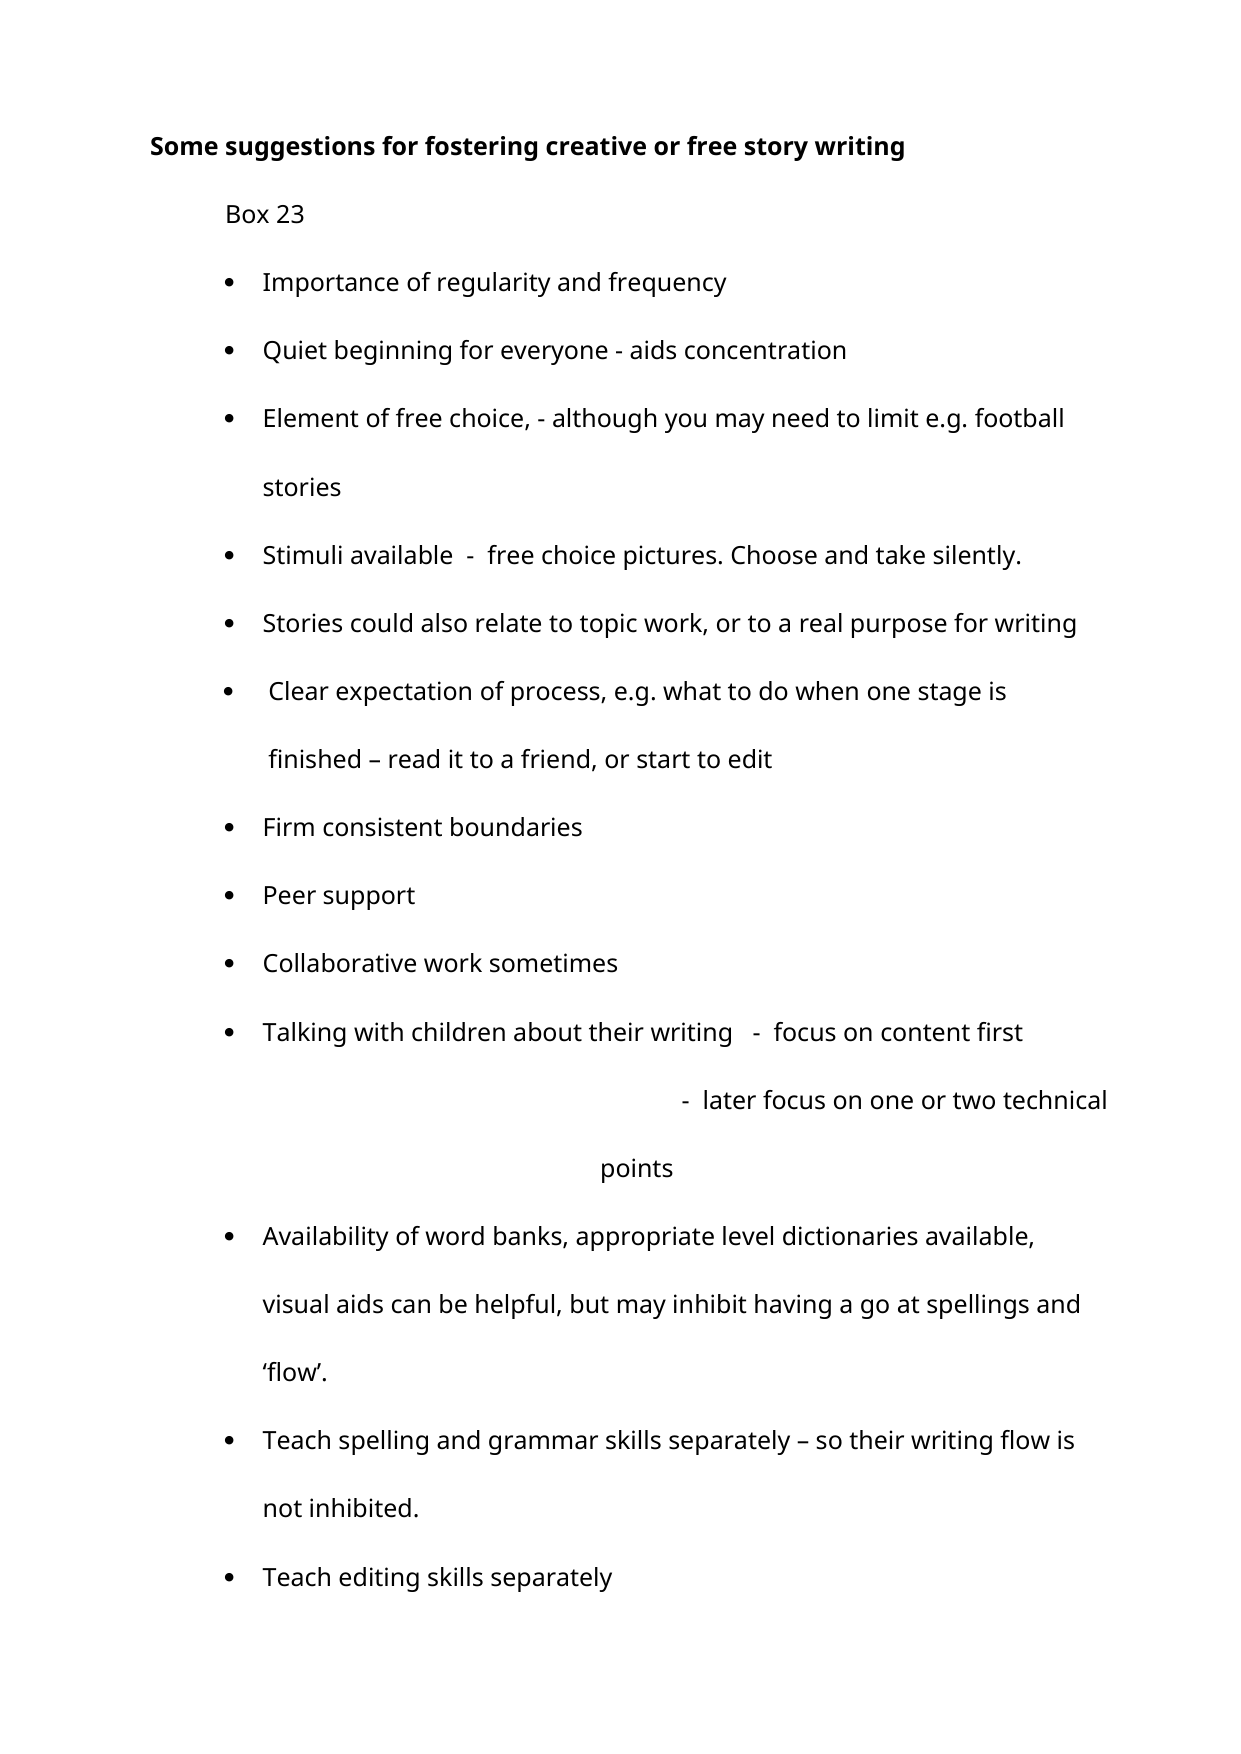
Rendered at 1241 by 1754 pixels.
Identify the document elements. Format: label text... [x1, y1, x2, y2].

list Peer support [225, 878, 1090, 912]
list Stories could also relate to topic work, or to a real purpose for writing [225, 605, 1090, 639]
list Collaborative work sometimes [225, 946, 1090, 980]
list Quiet beginning for everyone - aids concentration [225, 333, 1090, 367]
list Stimuli available - free choice pictures. Choose and take silently. [225, 537, 1090, 571]
list Teach editing skills separately [225, 1559, 1090, 1593]
list Talking with children about their writing - focus on content first [225, 1014, 1090, 1048]
list Firm consistent boundaries [225, 810, 1090, 844]
list Clear expectation of process, e.g. what to do when one stage is finished – read it to a friend, or start to edit [224, 673, 1090, 776]
list Teach spelling and grammar skills separately – so their writing flow is not inhibited. [225, 1423, 1090, 1525]
list Element of free choice, - although you may need to limit e.g. football stories [225, 401, 1090, 503]
list Importance of regularity and frequency [225, 265, 1090, 299]
text Some suggestions for fostering creative or free story writing Box 23 [150, 128, 1106, 231]
list Availability of word banks, appropriate level dictionaries available, visual aids can be helpful, but may inhibit having a go at spellings and ‘flow’. [225, 1218, 1090, 1389]
text - later focus on one or two technical points [600, 1082, 1124, 1184]
